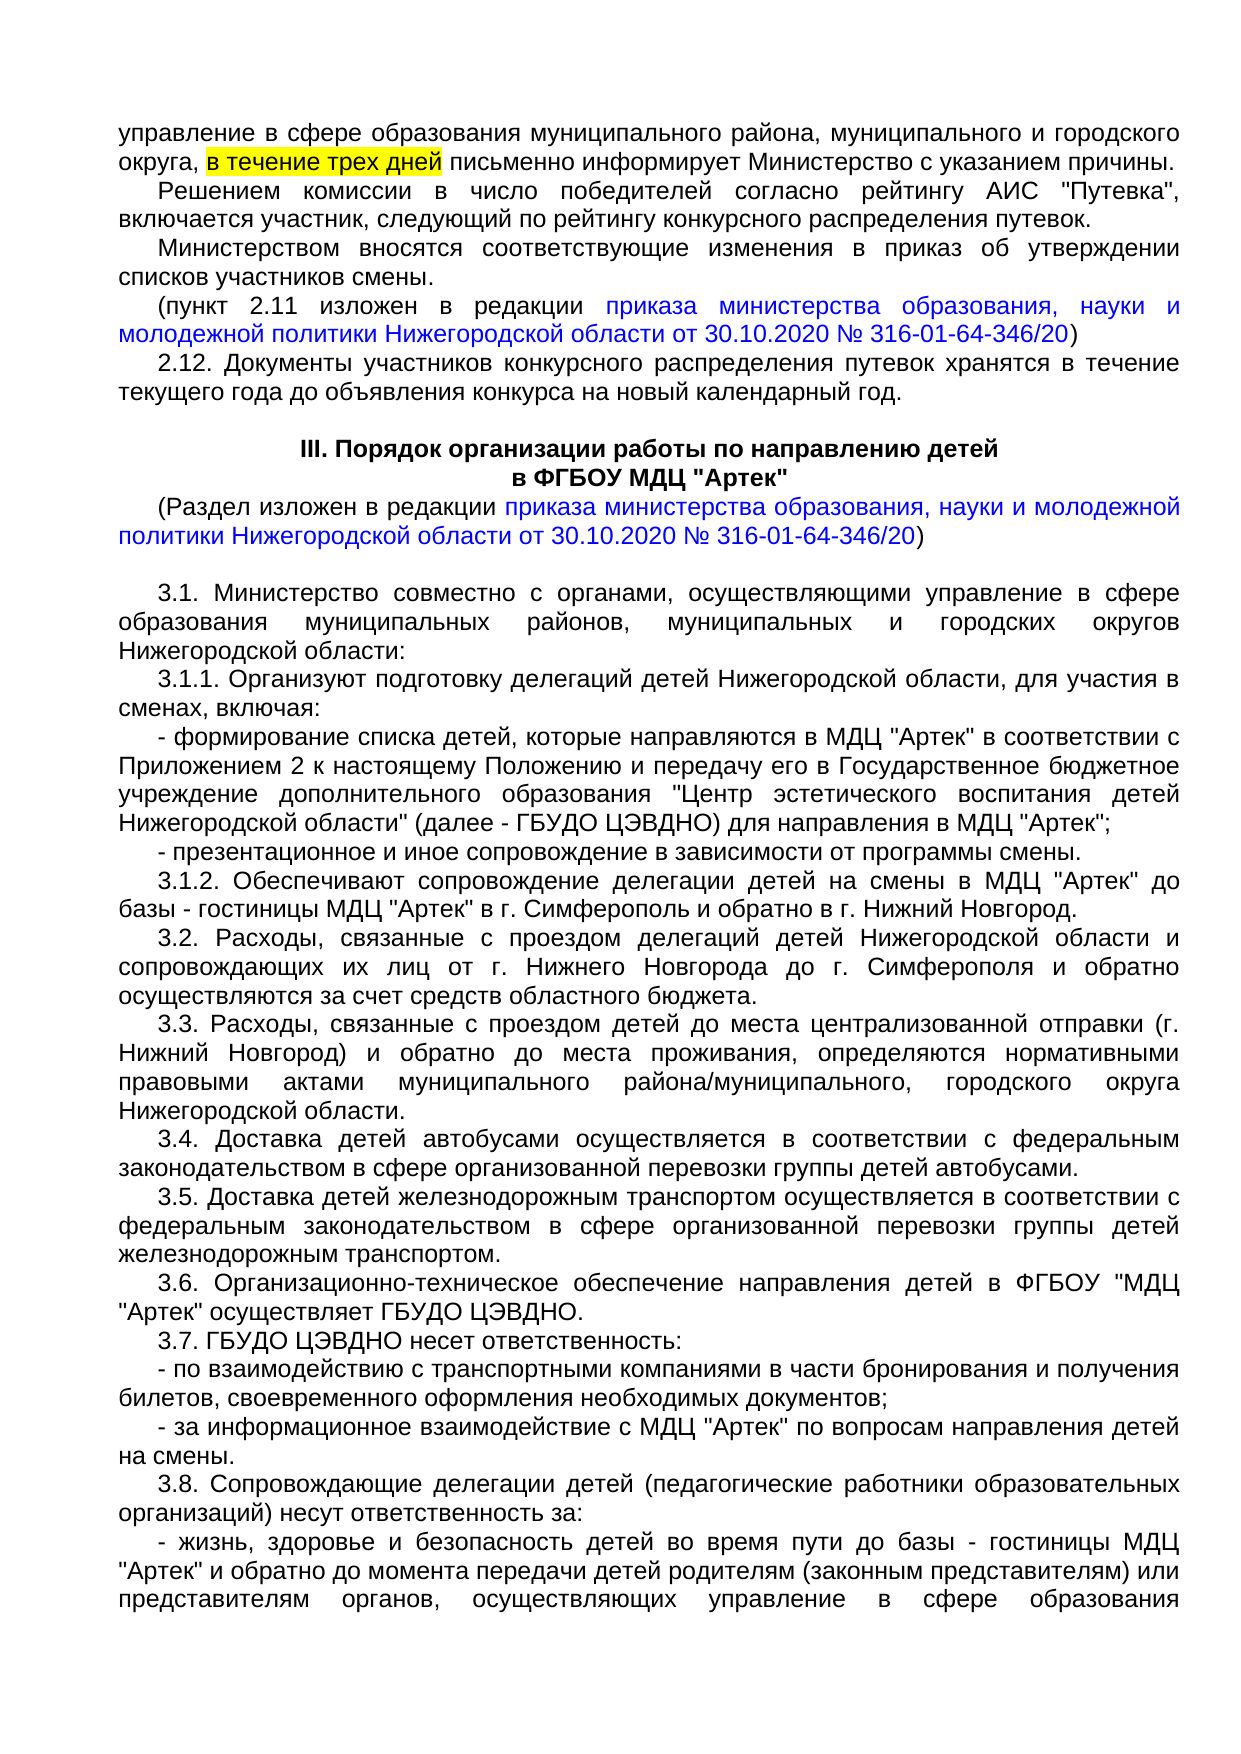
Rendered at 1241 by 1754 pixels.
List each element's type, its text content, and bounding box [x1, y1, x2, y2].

text 2.12. Документы участников конкурсного распределения путевок хранятся в течение текущего года до объявления конкурса на новый календарный год. [118, 348, 1181, 406]
text - формирование списка детей, которые направляются в МДЦ "Артек" в соответствии с Приложением 2 к настоящему Положению и передачу его в Государственное бюджетное учреждение дополнительного образования "Центр эстетического воспитания детей Нижегородской области" (далее - ГБУДО ЦЭВДНО) для направления в МДЦ "Артек"; [118, 722, 1181, 837]
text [118, 1527, 1181, 1613]
text - презентационное и иное сопровождение в зависимости от программы смены. [118, 837, 1181, 866]
text 3.7. ГБУДО ЦЭВДНО несет ответственность: [118, 1326, 1181, 1354]
text 3.6. Организационно-техническое обеспечение направления детей в ФГБОУ "МДЦ "Артек" осуществляет ГБУДО ЦЭВДНО. [118, 1268, 1181, 1326]
text 3.2. Расходы, связанные с проездом делегаций детей Нижегородской области и сопровождающих их лиц от г. Нижнего Новгорода до г. Симферополя и обратно осуществляются за счет средств областного бюджета. [118, 923, 1181, 1009]
text Министерством вносятся соответствующие изменения в приказ об утверждении списков участников смены. [118, 233, 1181, 291]
text (Раздел изложен в редакции приказа министерства образования, науки и молодежной политики Нижегородской области от 30.10.2020 № 316-01-64-346/20) [118, 492, 1181, 549]
text 3.8. Сопровождающие делегации детей (педагогические работники образовательных организаций) несут ответственность за: [118, 1469, 1181, 1527]
text Решением комиссии в число победителей согласно рейтингу АИС "Путевка", включается участник, следующий по рейтингу конкурсного распределения путевок. [118, 176, 1181, 233]
text в ФГБОУ МДЦ "Артек" [118, 463, 1181, 492]
text 3.5. Доставка детей железнодорожным транспортом осуществляется в соответствии с федеральным законодательством в сфере организованной перевозки группы детей железнодорожным транспортом. [118, 1182, 1181, 1268]
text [118, 118, 1181, 176]
text 3.3. Расходы, связанные с проездом детей до места централизованной отправки (г. Нижний Новгород) и обратно до места проживания, определяются нормативными правовыми актами муниципального района/муниципального, городского округа Нижегородской области. [118, 1009, 1181, 1124]
text 3.1.2. Обеспечивают сопровождение делегации детей на смены в МДЦ "Артек" до базы - гостиницы МДЦ "Артек" в г. Симферополь и обратно в г. Нижний Новгород. [118, 866, 1181, 923]
text 3.1.1. Организуют подготовку делегаций детей Нижегородской области, для участия в сменах, включая: [118, 664, 1181, 722]
text - за информационное взаимодействие с МДЦ "Артек" по вопросам направления детей на смены. [118, 1412, 1181, 1469]
text 3.1. Министерство совместно с органами, осуществляющими управление в сфере образования муниципальных районов, муниципальных и городских округов Нижегородской области: [118, 578, 1181, 664]
text (пункт 2.11 изложен в редакции приказа министерства образования, науки и молодежной политики Нижегородской области от 30.10.2020 № 316-01-64-346/20) [118, 291, 1181, 348]
text 3.4. Доставка детей автобусами осуществляется в соответствии с федеральным законодательством в сфере организованной перевозки группы детей автобусами. [118, 1124, 1181, 1182]
text III. Порядок организации работы по направлению детей [118, 434, 1181, 463]
text - по взаимодействию с транспортными компаниями в части бронирования и получения билетов, своевременного оформления необходимых документов; [118, 1354, 1181, 1412]
